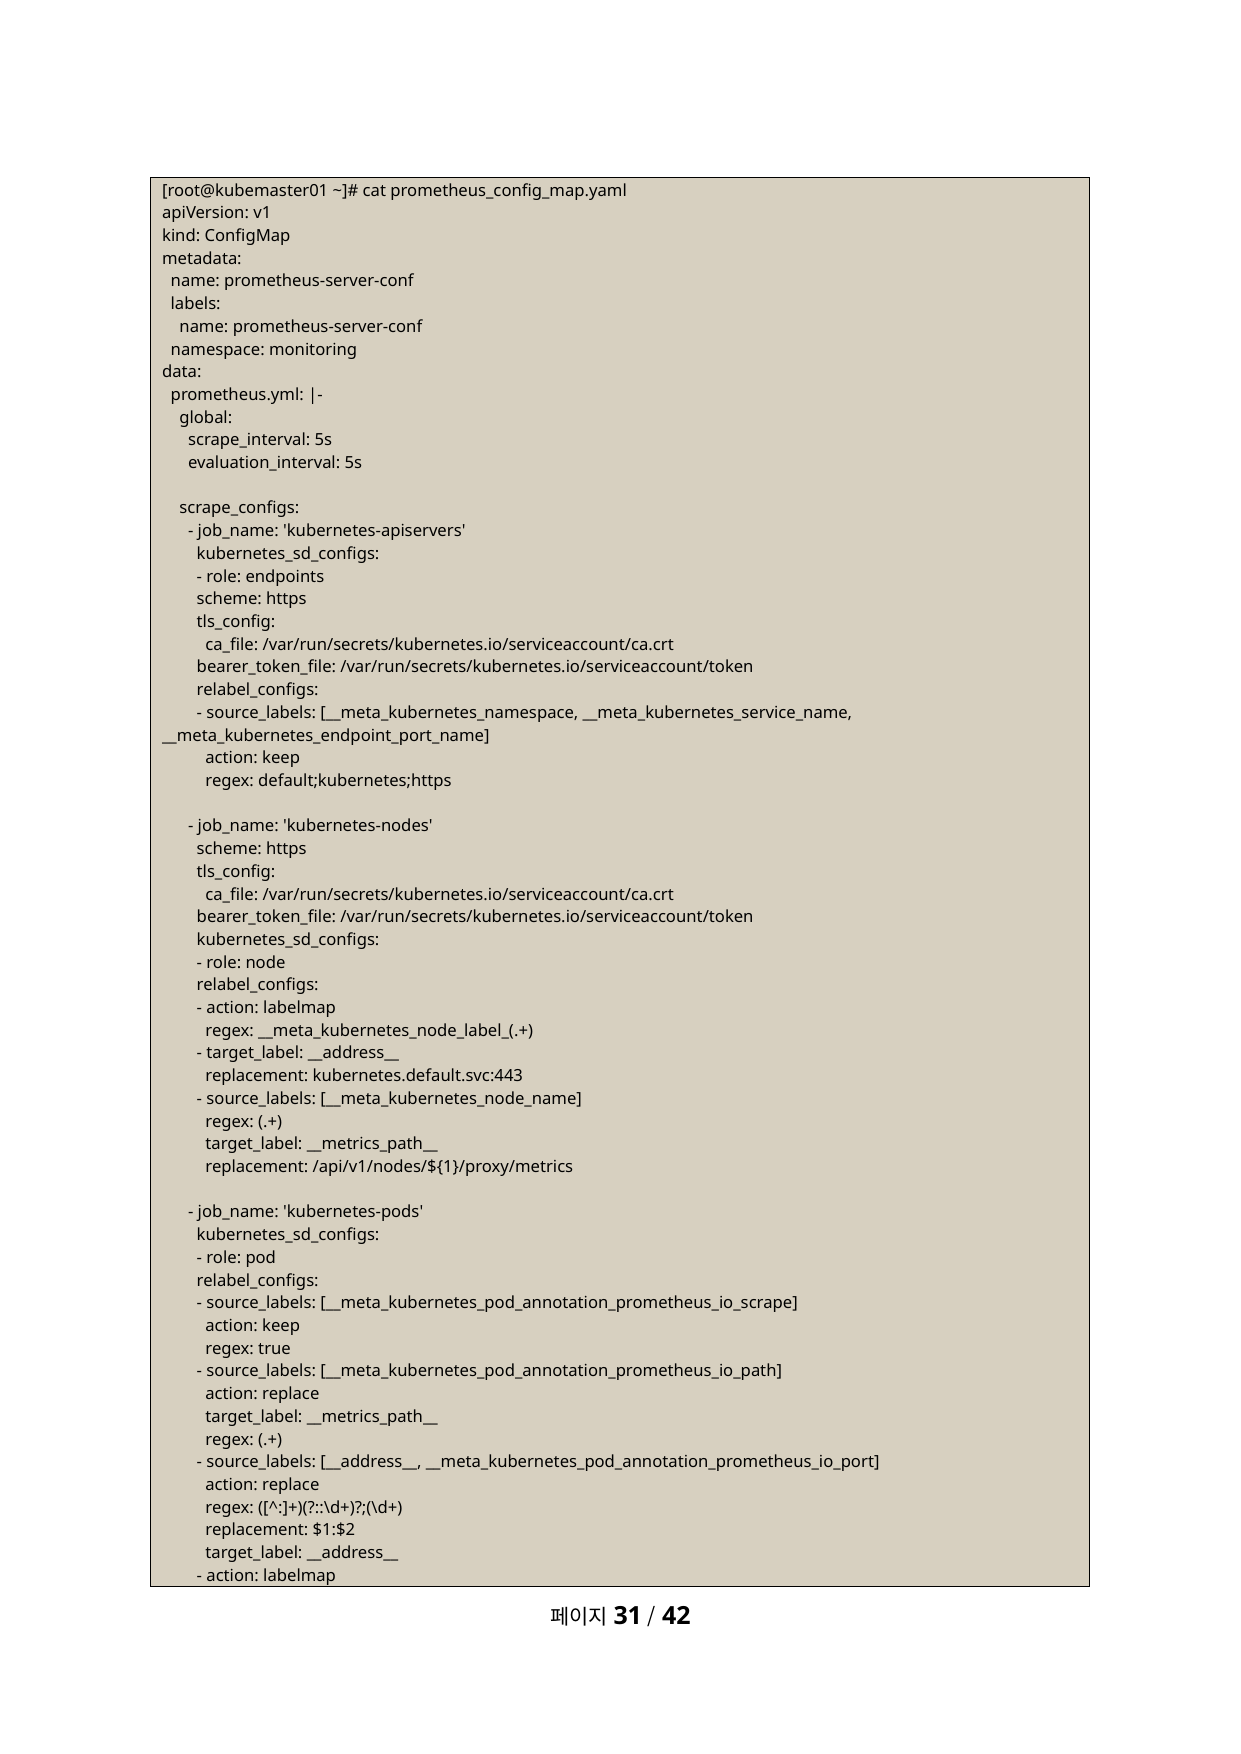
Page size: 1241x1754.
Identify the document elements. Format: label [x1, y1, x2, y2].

table_header [151, 178, 1089, 1586]
